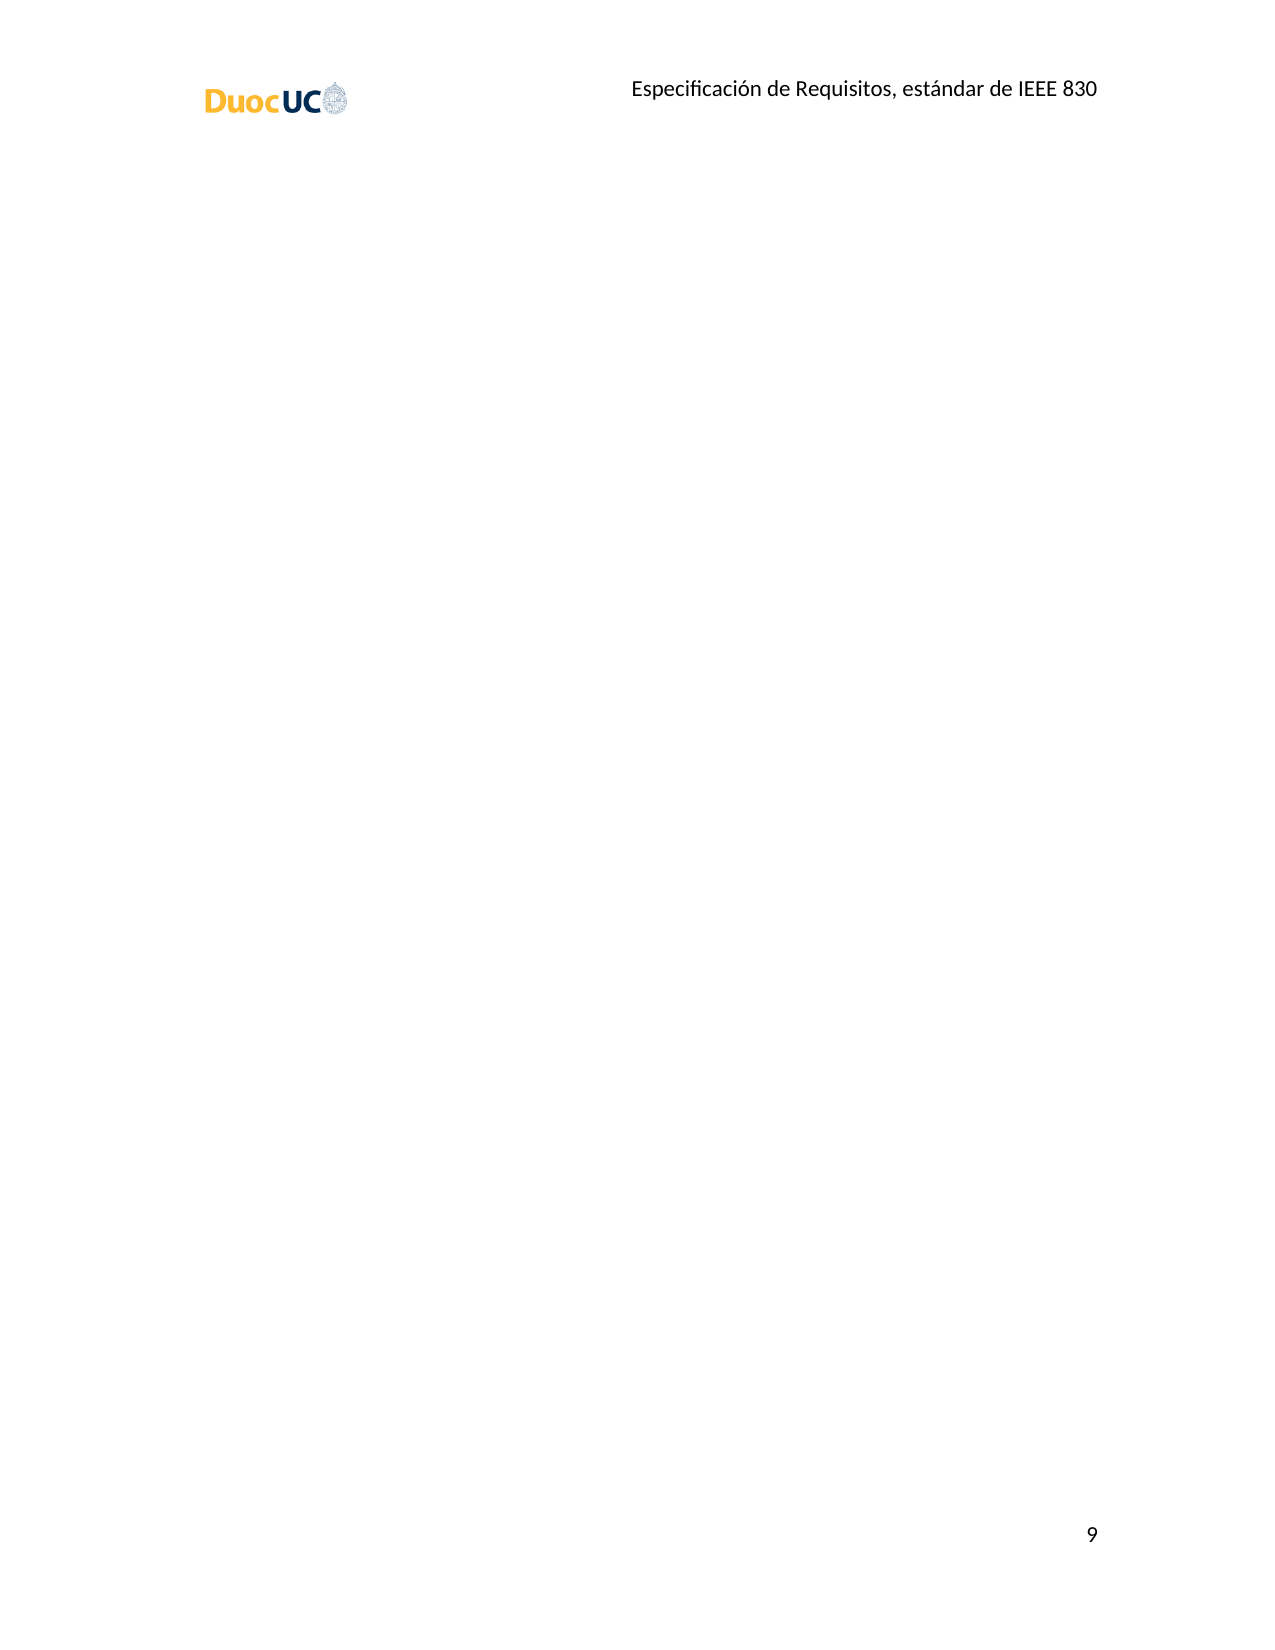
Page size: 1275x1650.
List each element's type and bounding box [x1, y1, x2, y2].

picture [198, 78, 352, 117]
